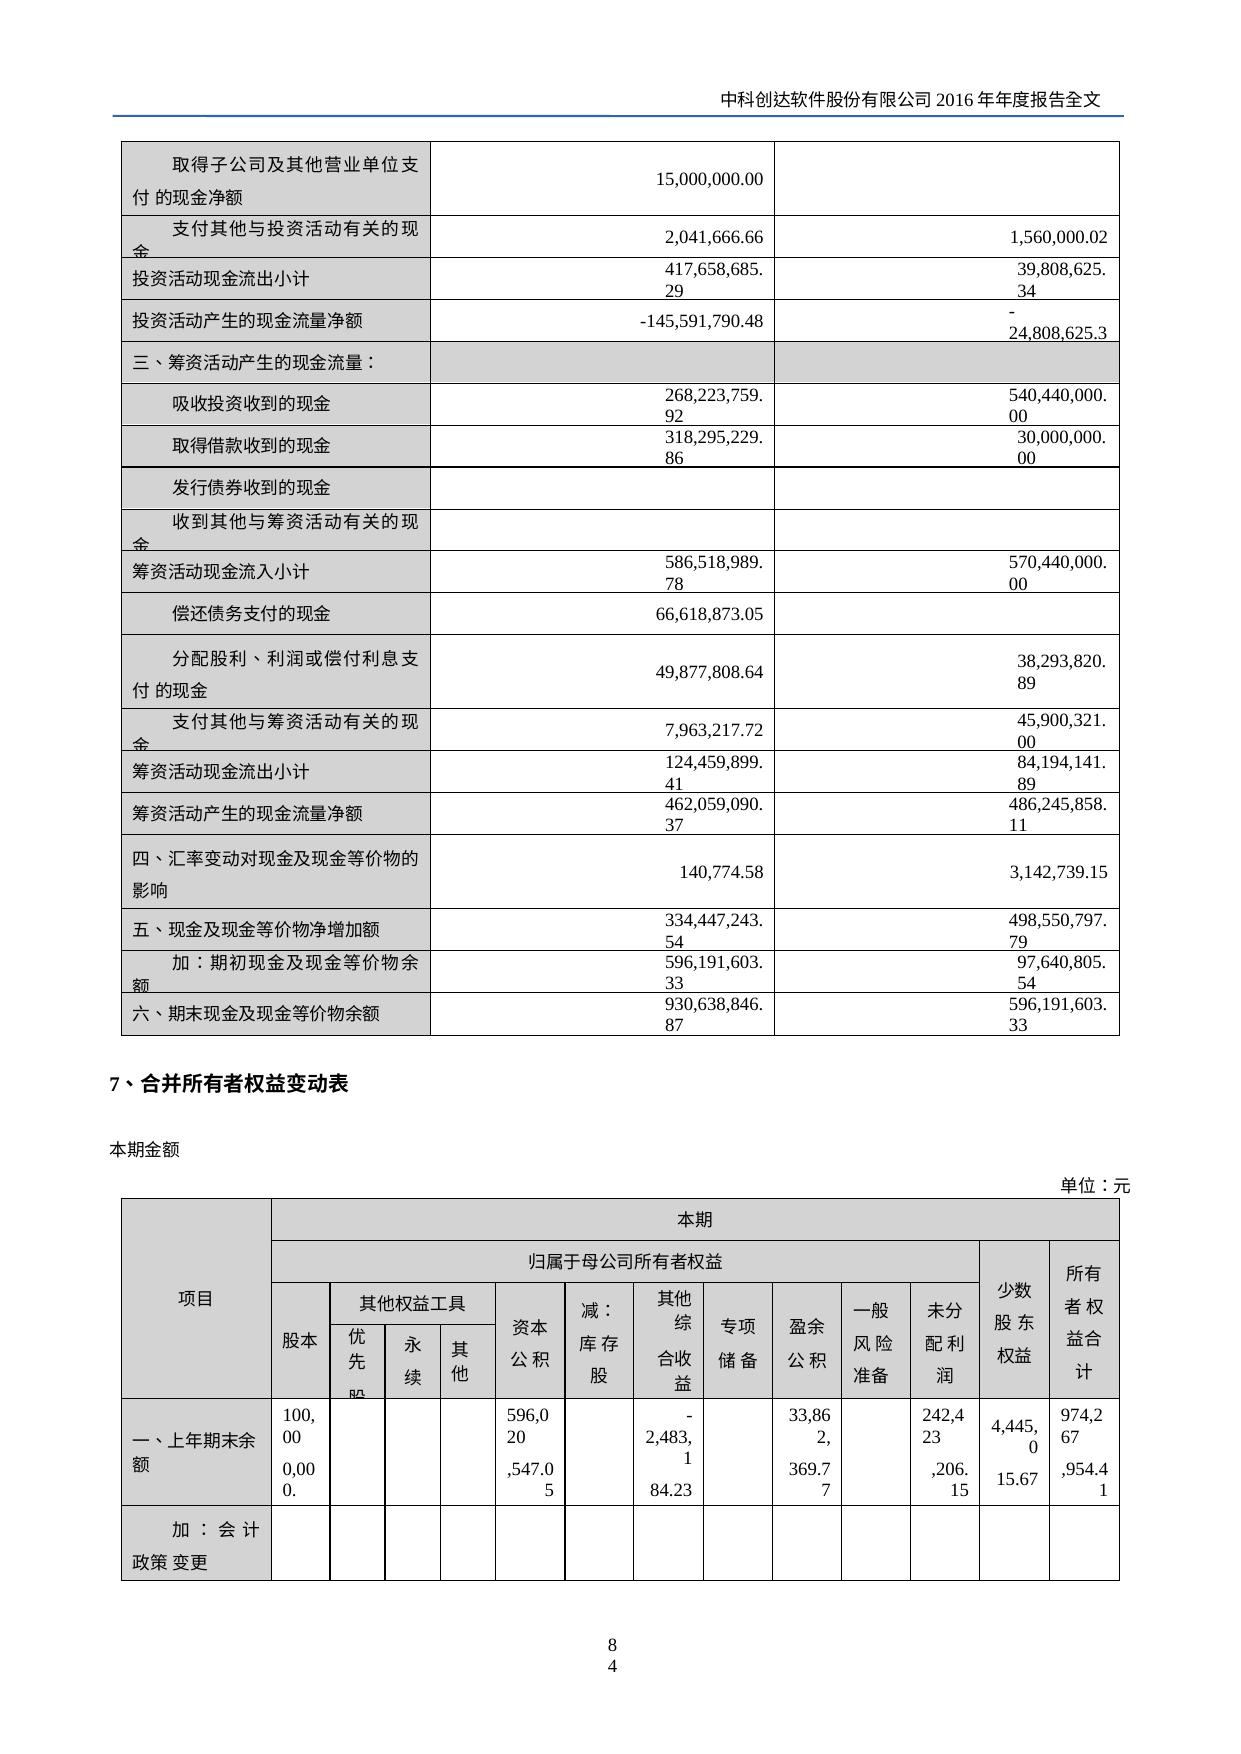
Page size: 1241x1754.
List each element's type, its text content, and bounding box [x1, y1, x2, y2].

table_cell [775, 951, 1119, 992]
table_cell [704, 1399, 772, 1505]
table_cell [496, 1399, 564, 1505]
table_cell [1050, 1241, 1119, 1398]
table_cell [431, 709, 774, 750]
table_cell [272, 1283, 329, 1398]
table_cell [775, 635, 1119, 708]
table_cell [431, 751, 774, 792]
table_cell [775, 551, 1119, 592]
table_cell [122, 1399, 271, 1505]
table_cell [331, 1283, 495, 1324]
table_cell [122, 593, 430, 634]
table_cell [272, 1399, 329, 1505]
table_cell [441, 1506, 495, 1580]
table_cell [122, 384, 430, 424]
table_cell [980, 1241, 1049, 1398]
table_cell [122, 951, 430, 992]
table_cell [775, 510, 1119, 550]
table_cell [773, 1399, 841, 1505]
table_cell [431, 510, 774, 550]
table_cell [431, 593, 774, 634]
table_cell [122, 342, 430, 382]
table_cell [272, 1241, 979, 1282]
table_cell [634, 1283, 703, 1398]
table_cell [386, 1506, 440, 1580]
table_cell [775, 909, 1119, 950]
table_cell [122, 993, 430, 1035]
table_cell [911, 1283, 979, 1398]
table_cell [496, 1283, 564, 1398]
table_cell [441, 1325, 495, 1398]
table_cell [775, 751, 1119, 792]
text 单位：元 [109, 1174, 1131, 1198]
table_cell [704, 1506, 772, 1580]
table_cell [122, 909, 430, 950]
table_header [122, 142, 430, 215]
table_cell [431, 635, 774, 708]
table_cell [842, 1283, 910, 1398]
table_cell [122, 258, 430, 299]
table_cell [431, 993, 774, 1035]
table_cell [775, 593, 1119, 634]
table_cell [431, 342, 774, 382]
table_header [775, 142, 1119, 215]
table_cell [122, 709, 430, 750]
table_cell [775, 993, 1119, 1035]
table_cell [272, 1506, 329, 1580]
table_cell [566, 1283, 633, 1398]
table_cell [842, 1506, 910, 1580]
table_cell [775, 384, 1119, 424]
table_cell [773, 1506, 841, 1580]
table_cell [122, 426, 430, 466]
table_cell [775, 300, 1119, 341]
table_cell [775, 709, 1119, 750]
text 7、合并所有者权益变动表 [109, 1069, 1131, 1097]
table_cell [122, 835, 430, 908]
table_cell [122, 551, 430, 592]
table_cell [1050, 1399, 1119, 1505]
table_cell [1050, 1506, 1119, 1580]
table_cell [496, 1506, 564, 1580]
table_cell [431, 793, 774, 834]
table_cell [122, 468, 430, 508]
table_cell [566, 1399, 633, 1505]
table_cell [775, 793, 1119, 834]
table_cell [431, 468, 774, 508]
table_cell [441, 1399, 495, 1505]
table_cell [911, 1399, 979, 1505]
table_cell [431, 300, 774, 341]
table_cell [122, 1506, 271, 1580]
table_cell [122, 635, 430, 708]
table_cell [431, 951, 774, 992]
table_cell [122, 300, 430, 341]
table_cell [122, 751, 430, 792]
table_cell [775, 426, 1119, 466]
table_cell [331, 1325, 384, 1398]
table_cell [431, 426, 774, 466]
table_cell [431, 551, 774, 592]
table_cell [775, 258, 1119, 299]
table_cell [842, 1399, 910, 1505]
text 本期金额 [109, 1137, 1131, 1161]
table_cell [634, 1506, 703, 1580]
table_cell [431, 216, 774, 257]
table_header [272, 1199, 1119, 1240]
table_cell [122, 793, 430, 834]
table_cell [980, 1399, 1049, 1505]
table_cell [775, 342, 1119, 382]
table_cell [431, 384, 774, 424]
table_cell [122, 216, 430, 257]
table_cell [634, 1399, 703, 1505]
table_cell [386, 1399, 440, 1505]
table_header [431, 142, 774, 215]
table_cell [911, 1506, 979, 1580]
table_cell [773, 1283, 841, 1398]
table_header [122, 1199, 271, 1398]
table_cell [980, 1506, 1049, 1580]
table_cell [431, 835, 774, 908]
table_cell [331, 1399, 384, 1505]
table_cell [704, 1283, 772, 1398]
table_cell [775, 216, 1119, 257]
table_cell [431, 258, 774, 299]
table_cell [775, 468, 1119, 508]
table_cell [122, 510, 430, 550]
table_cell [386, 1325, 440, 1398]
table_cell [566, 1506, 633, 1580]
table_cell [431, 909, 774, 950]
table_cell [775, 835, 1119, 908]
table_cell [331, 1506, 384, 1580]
